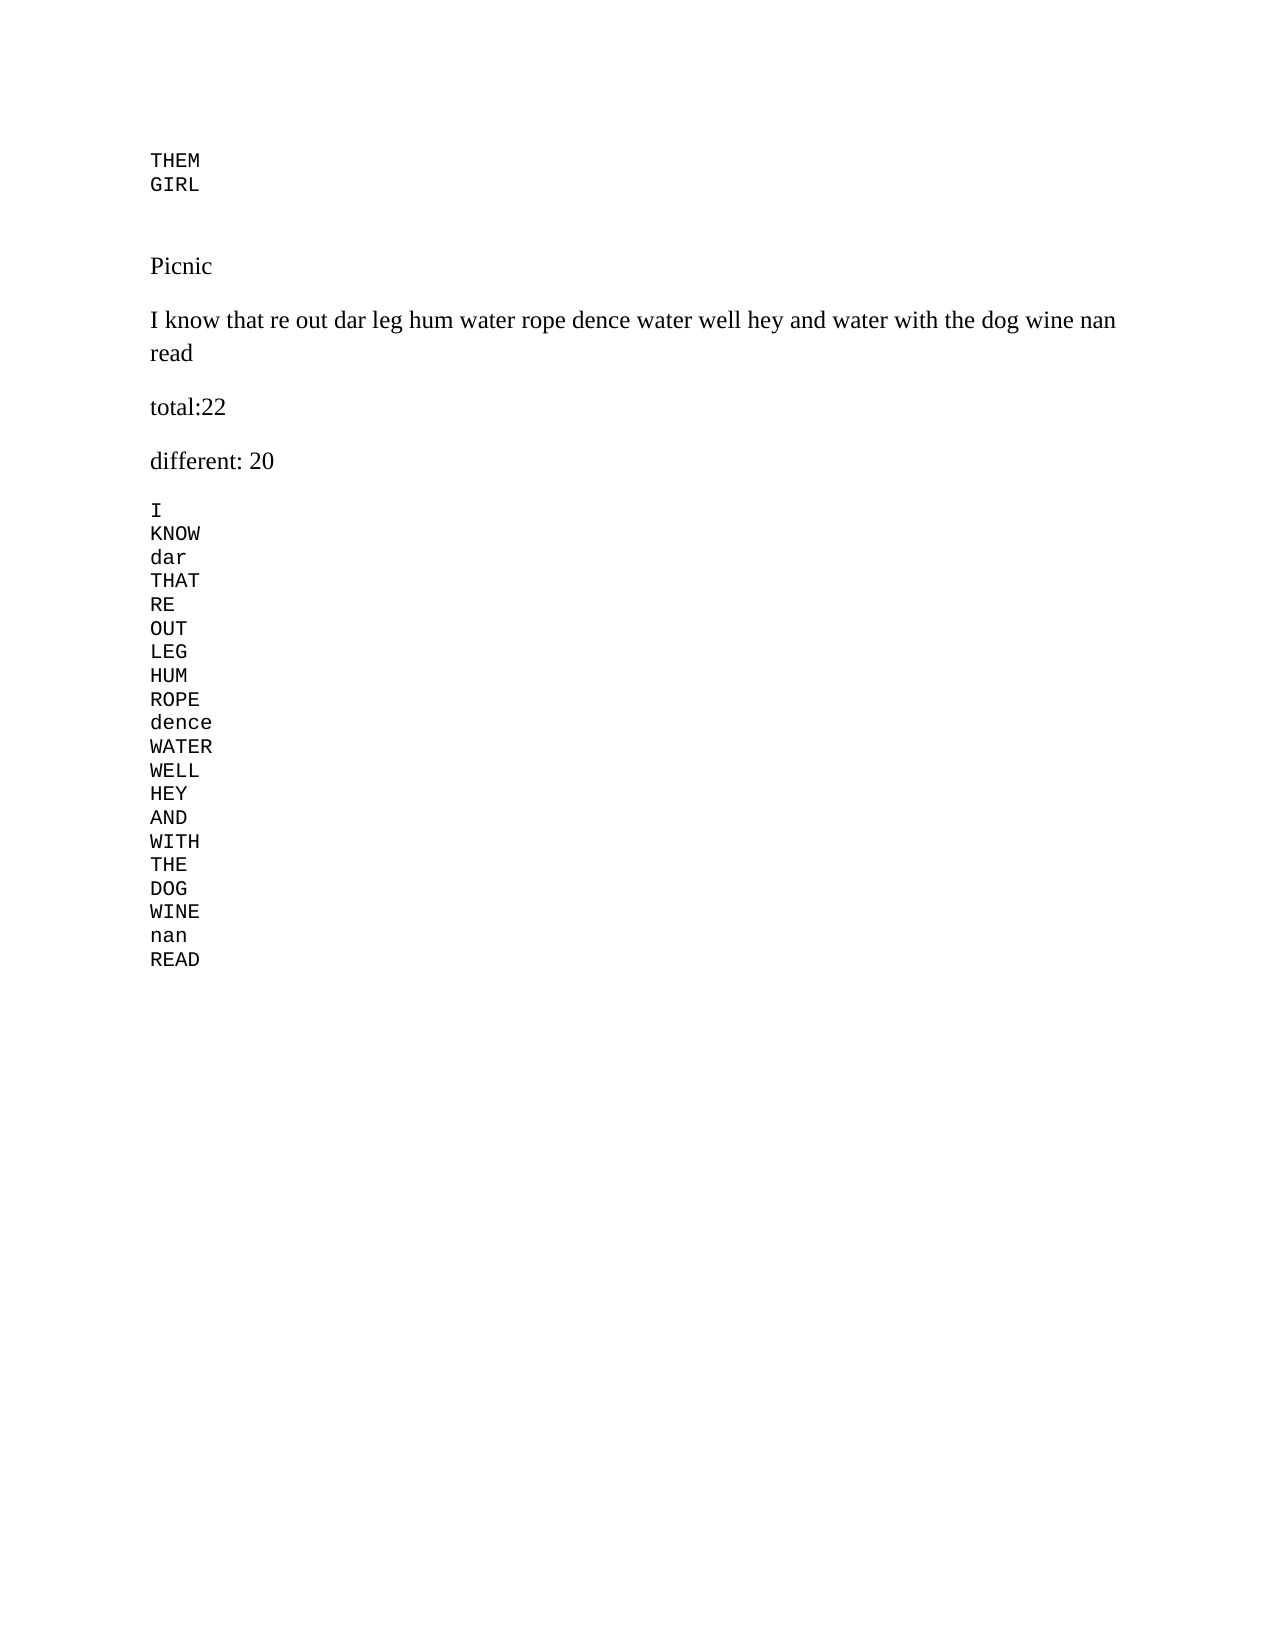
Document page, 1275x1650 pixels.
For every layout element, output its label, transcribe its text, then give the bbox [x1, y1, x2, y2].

text READ [150, 949, 1125, 972]
text DOG [150, 878, 1125, 902]
text total:22 [150, 392, 1125, 421]
text RE [150, 594, 1125, 618]
text THAT [150, 571, 1125, 594]
text HEY [150, 783, 1125, 807]
text GIRL [150, 174, 1125, 197]
text I [150, 499, 1125, 523]
text ROPE [150, 689, 1125, 712]
text THEM [150, 150, 1125, 174]
text OUT [150, 618, 1125, 641]
text THE [150, 854, 1125, 878]
text dence [150, 712, 1125, 736]
text WELL [150, 760, 1125, 783]
text nan [150, 925, 1125, 949]
text Picnic [150, 251, 1125, 280]
text I know that re out dar leg hum water rope dence water well hey and water with the dog wine nan read [150, 305, 1125, 367]
text KNOW [150, 523, 1125, 547]
text different: 20 [150, 446, 1125, 474]
text WATER [150, 736, 1125, 760]
text HUM [150, 665, 1125, 689]
text LEG [150, 641, 1125, 665]
text dar [150, 547, 1125, 571]
text WITH [150, 831, 1125, 854]
text WINE [150, 902, 1125, 925]
text AND [150, 807, 1125, 831]
